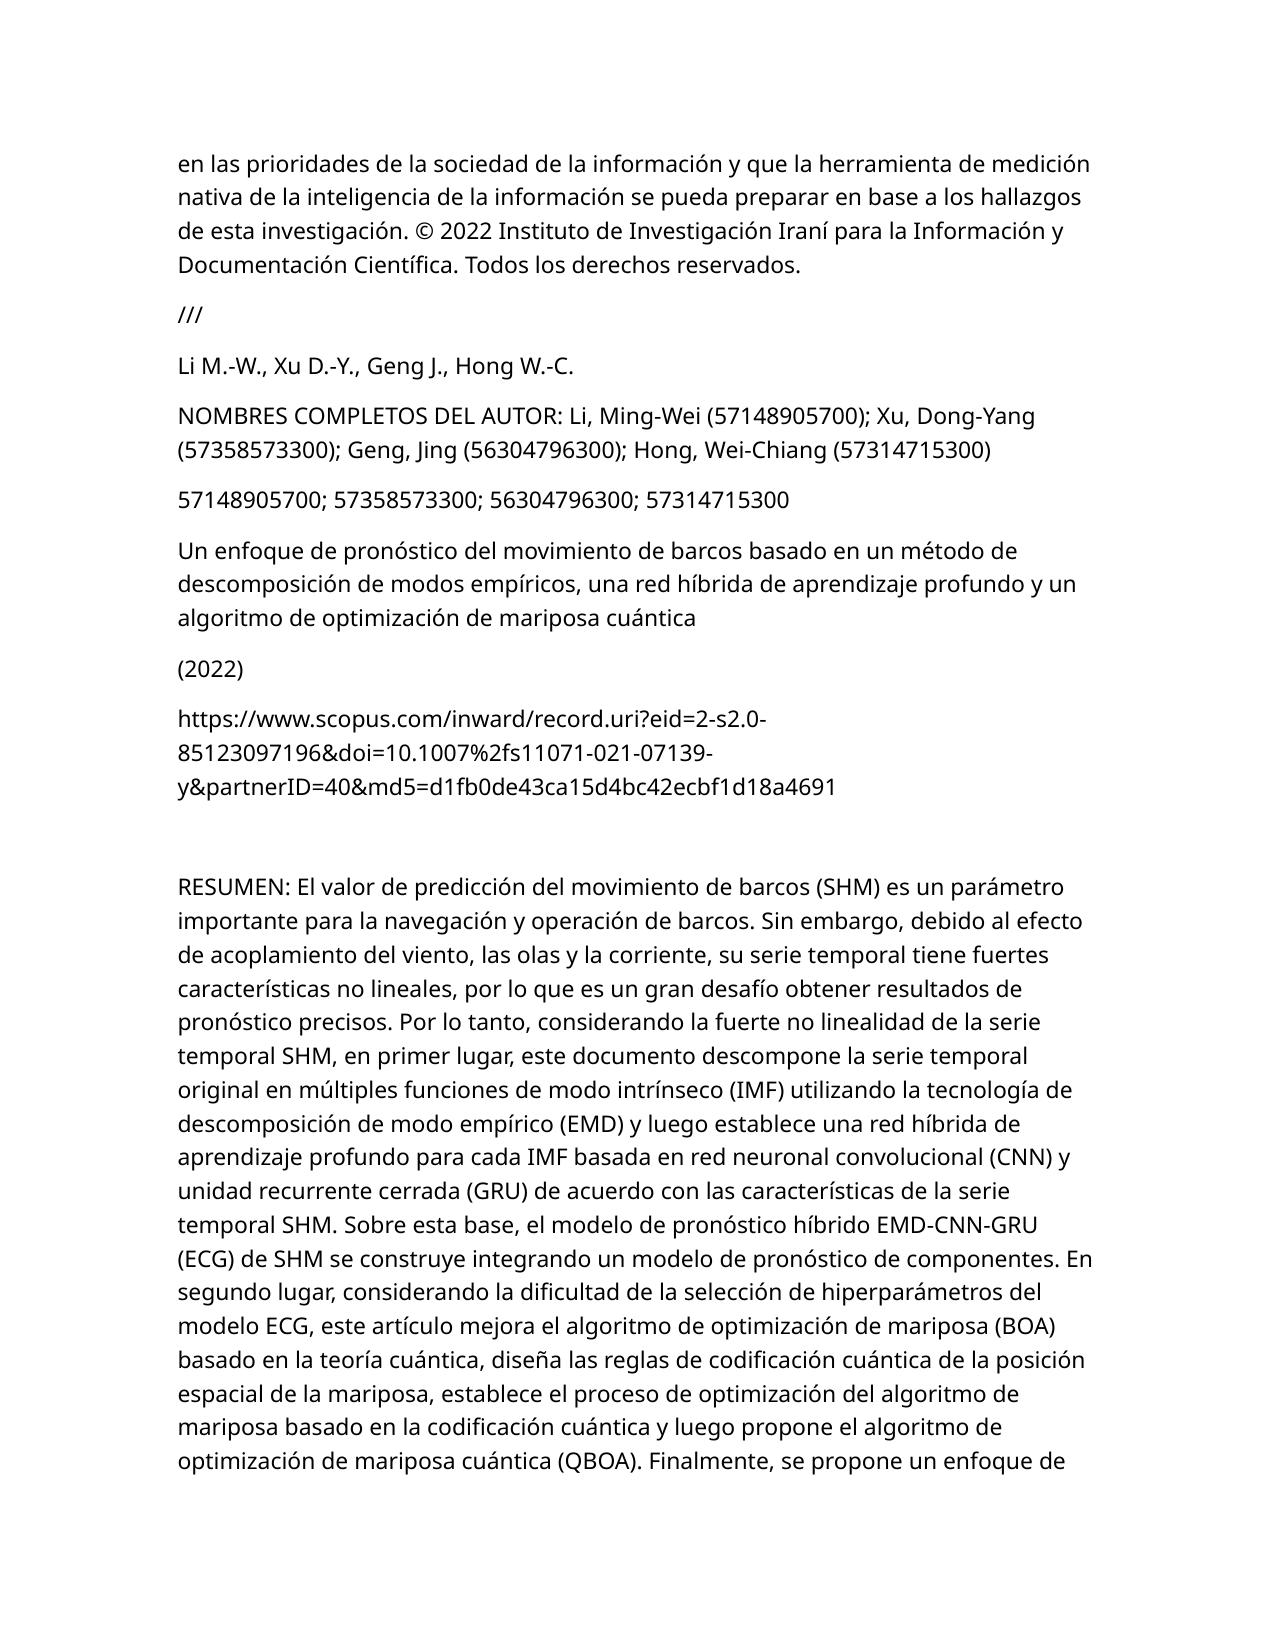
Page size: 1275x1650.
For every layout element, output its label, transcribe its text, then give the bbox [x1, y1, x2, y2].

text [177, 871, 1098, 1476]
text /// [177, 299, 1098, 331]
text 57148905700; 57358573300; 56304796300; 57314715300 [177, 484, 1098, 516]
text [177, 148, 1098, 280]
text Li M.-W., Xu D.-Y., Geng J., Hong W.-C. [177, 350, 1098, 381]
text NOMBRES COMPLETOS DEL AUTOR: Li, Ming-Wei (57148905700); Xu, Dong-Yang (57358573300); Geng, Jing (56304796300); Hong, Wei-Chiang (57314715300) [177, 400, 1098, 465]
text https://www.scopus.com/inward/record.uri?eid=2-s2.0-85123097196&doi=10.1007%2fs11071-021-07139-y&partnerID=40&md5=d1fb0de43ca15d4bc42ecbf1d18a4691 [177, 703, 1098, 802]
text Un enfoque de pronóstico del movimiento de barcos basado en un método de descomposición de modos empíricos, una red híbrida de aprendizaje profundo y un algoritmo de optimización de mariposa cuántica [177, 535, 1098, 633]
text (2022) [177, 653, 1098, 684]
